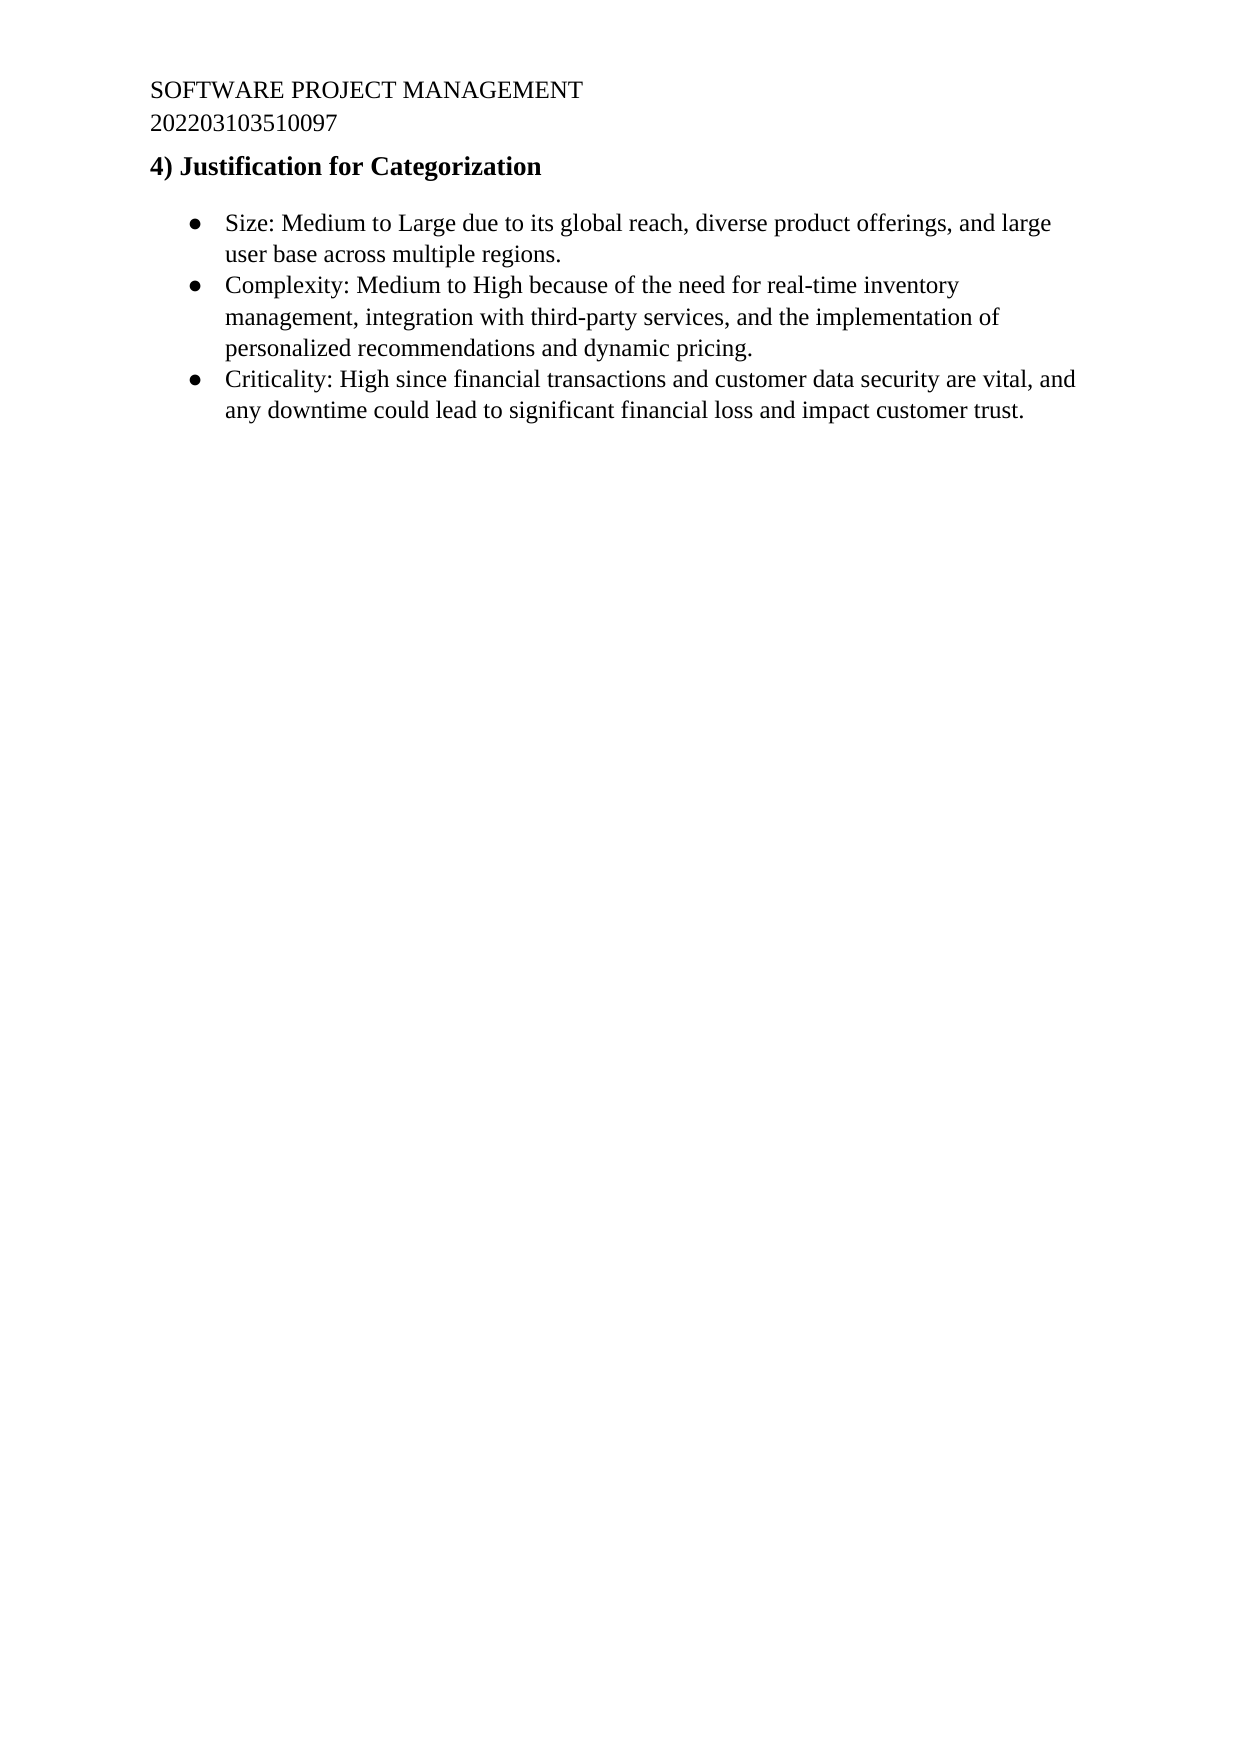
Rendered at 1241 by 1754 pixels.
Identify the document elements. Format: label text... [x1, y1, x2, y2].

list Complexity: Medium to High because of the need for real-time inventory management, integration with third-party services, and the implementation of personalized recommendations and dynamic pricing. [187, 271, 1090, 361]
list Size: Medium to Large due to its global reach, diverse product offerings, and large user base across multiple regions. [187, 208, 1090, 268]
subtitle 4) Justification for Categorization [150, 150, 1090, 181]
list Criticality: High since financial transactions and customer data security are vital, and any downtime could lead to significant financial loss and impact customer trust. [187, 364, 1090, 423]
